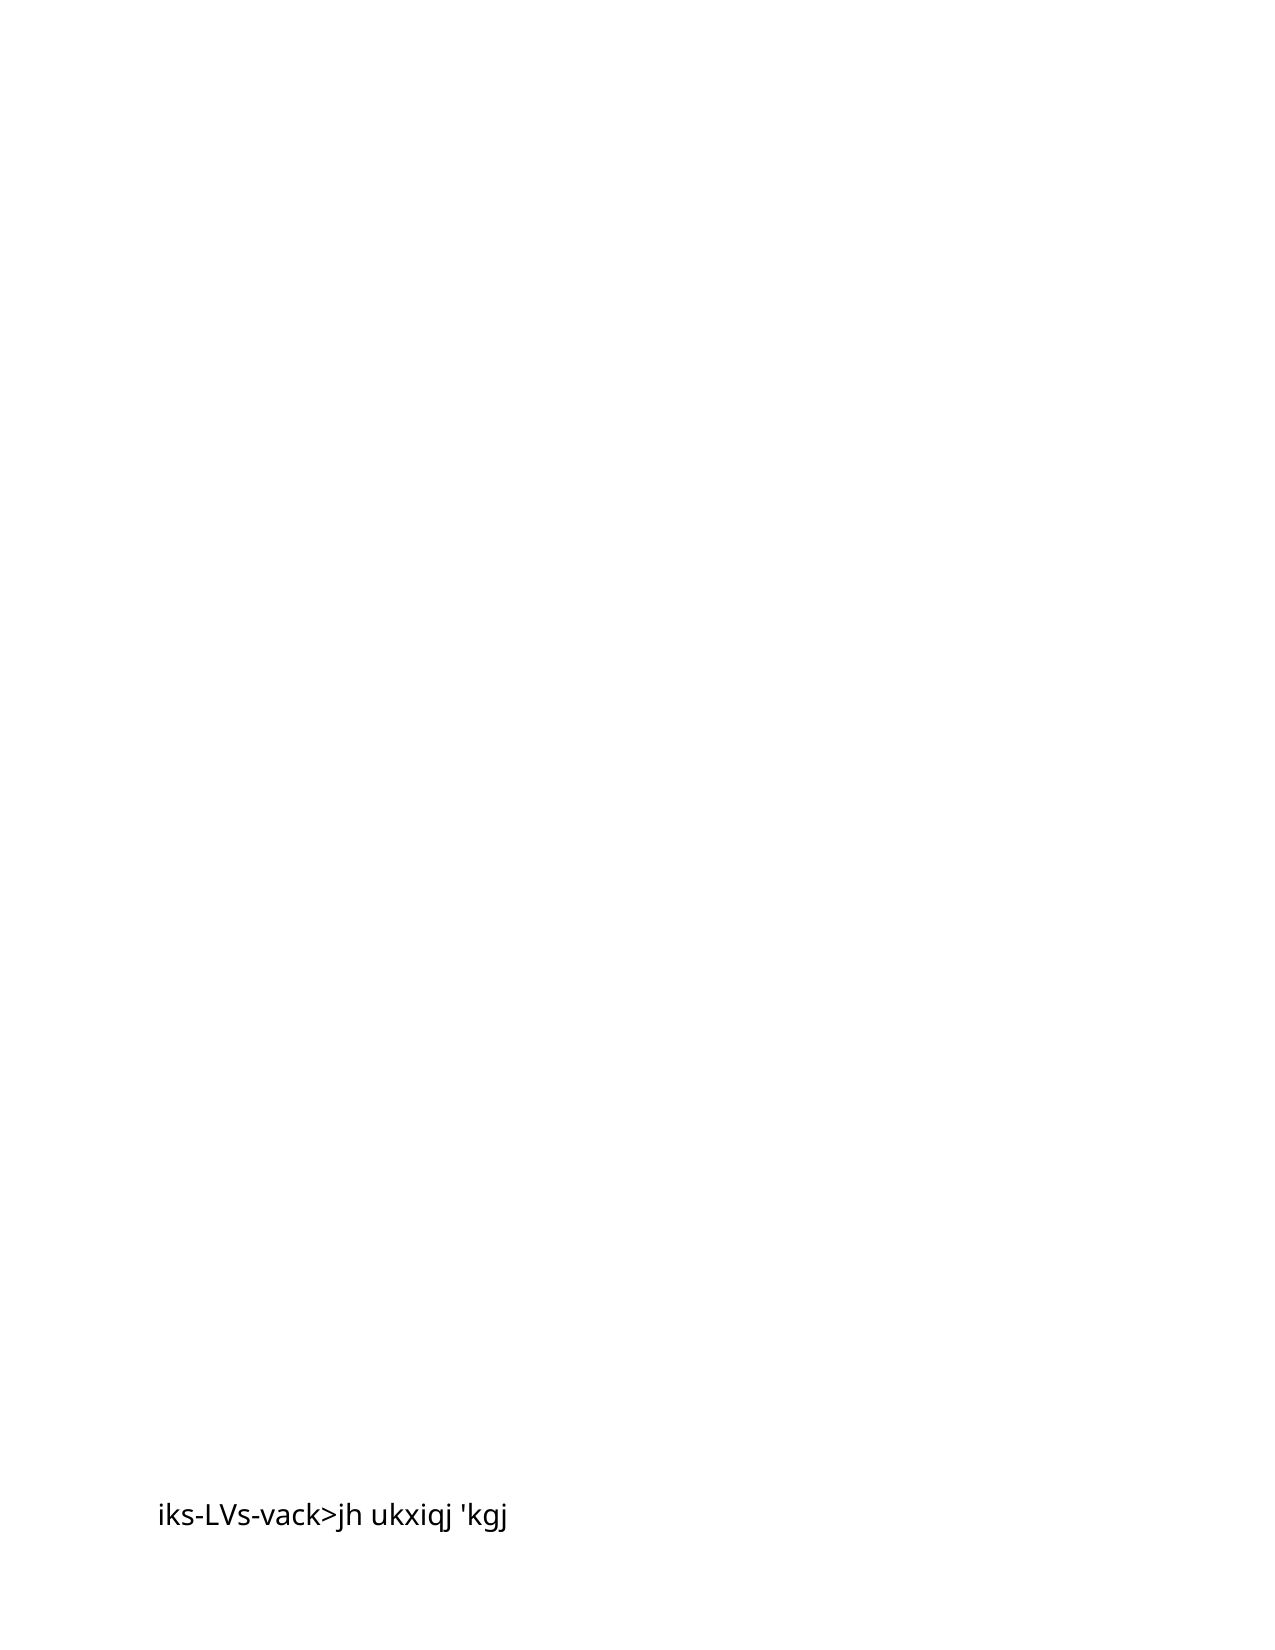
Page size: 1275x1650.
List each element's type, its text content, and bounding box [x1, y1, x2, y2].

text iks-LVs-vack>jh ukxiqj 'kgj [150, 1494, 1125, 1534]
